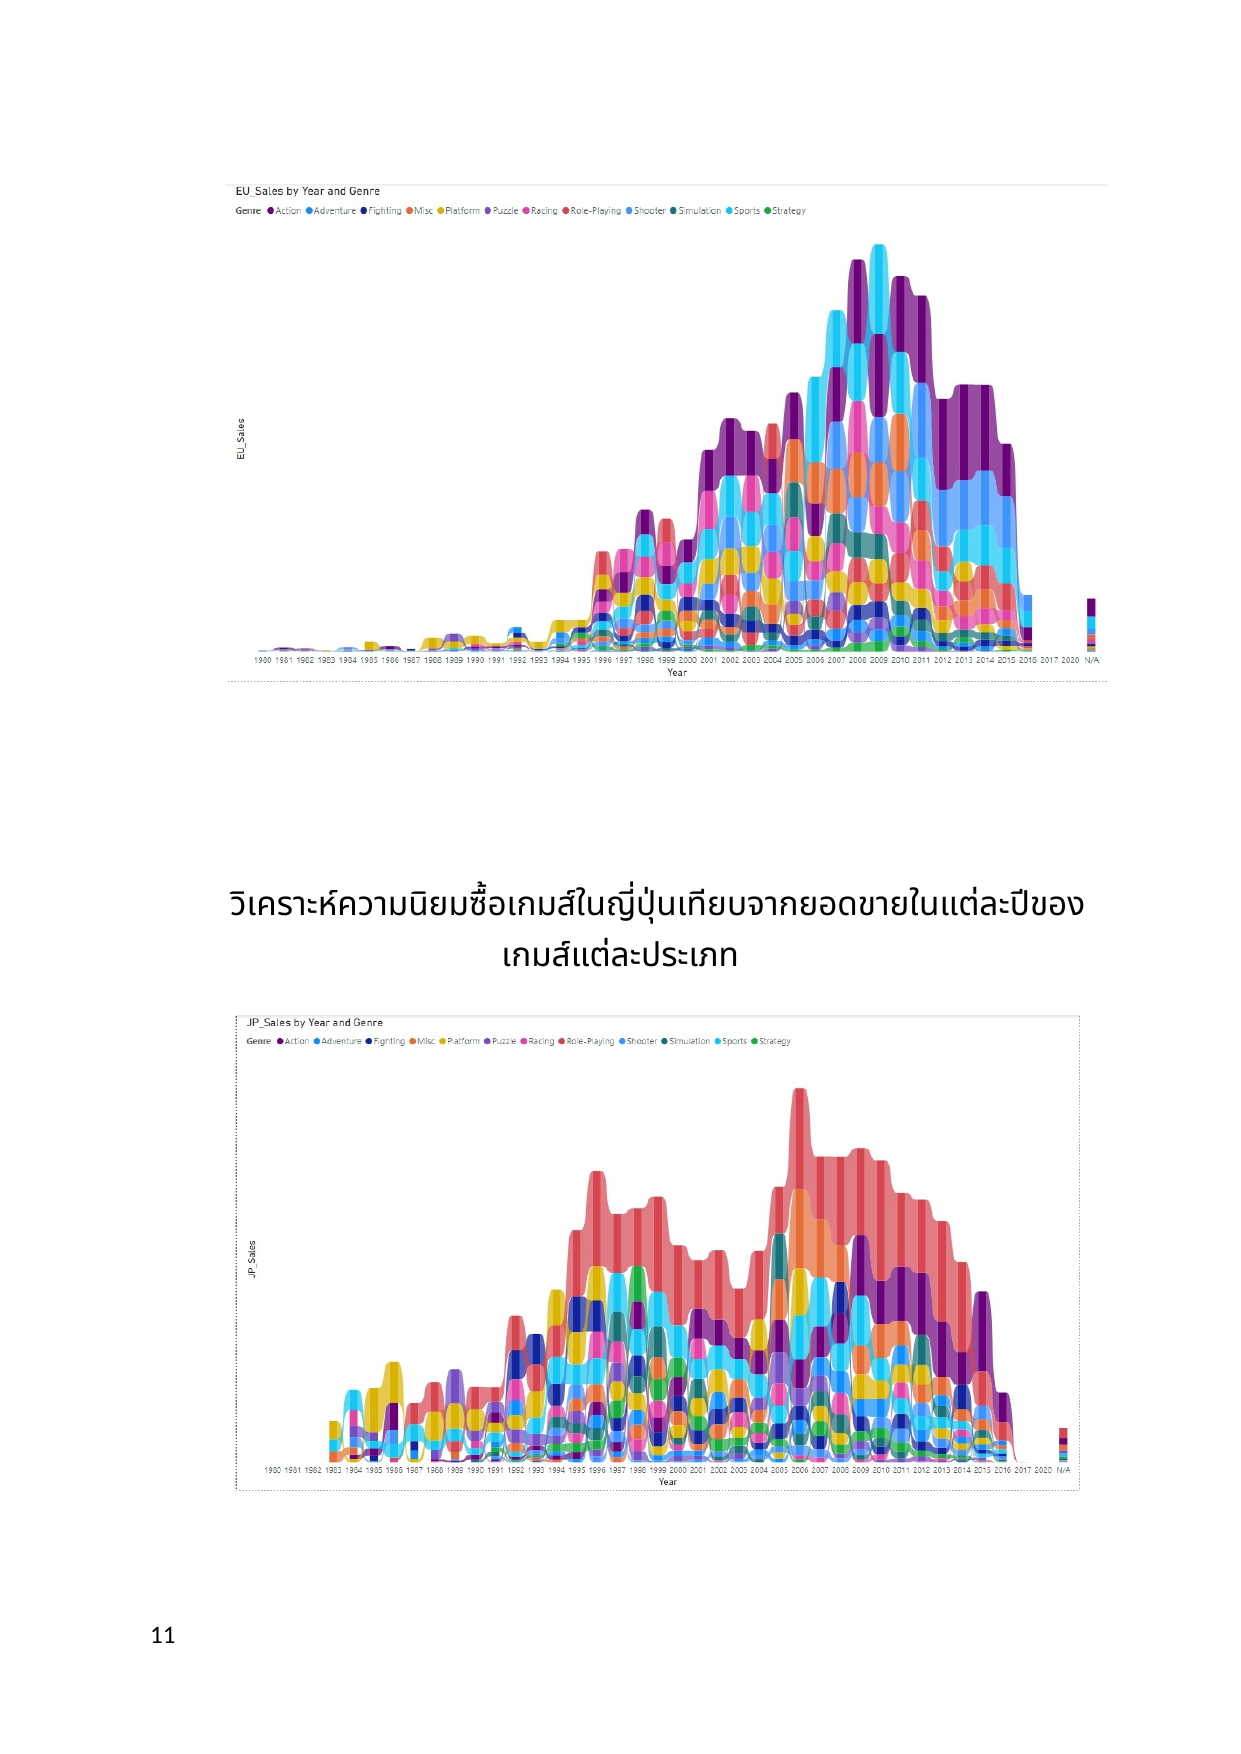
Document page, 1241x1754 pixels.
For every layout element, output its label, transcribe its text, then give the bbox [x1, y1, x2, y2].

text วิเคราะห์ความนิยมซื้อเกมส์ในญี่ปุ่นเทียบจากยอดขายในแต่ละปีของเกมส์แต่ละประเภท [150, 880, 1090, 981]
picture [235, 1015, 1080, 1491]
picture [225, 184, 1108, 682]
